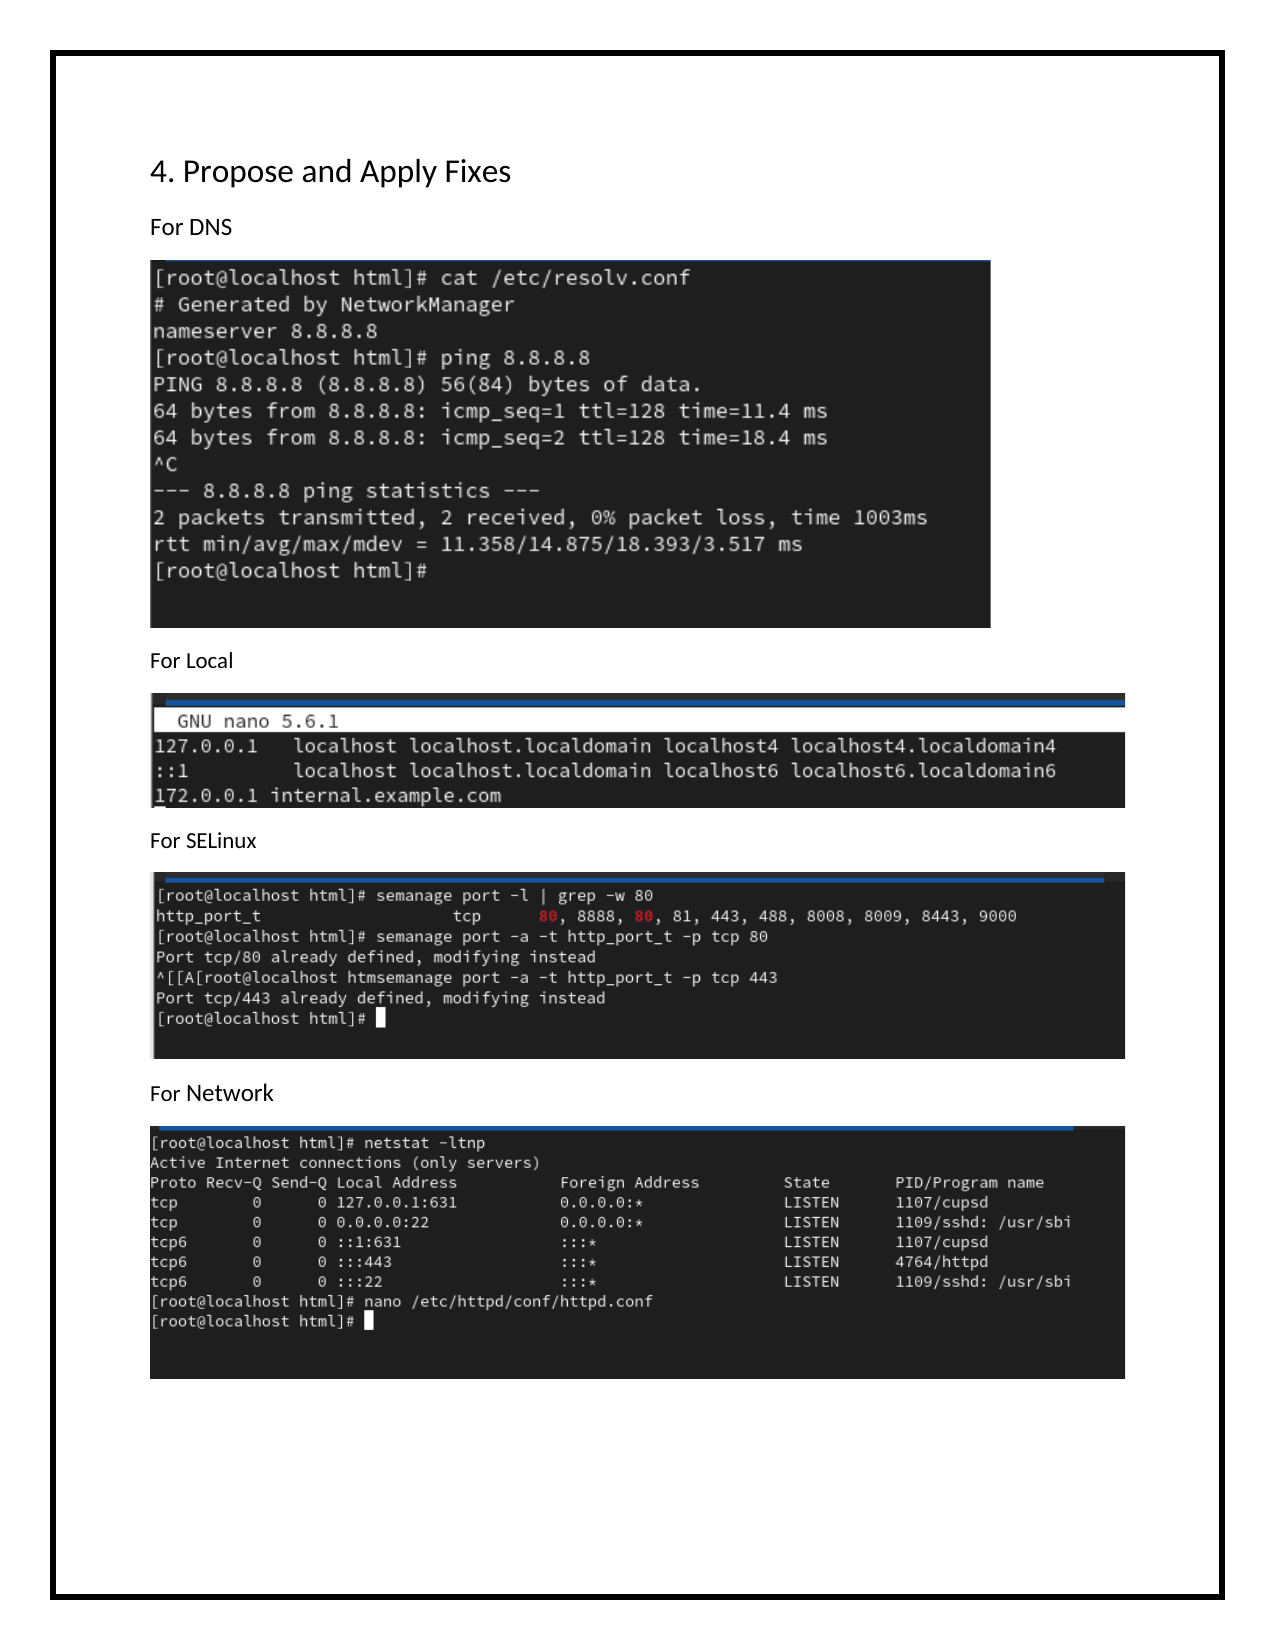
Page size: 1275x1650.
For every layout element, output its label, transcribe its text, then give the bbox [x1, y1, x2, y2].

picture [150, 1126, 1125, 1379]
text 4. Propose and Apply Fixes [150, 150, 1125, 191]
picture [150, 260, 991, 628]
text For SELinux [150, 826, 1125, 854]
text For DNS [150, 211, 1125, 241]
text For Network [150, 1077, 1125, 1107]
text For Local [150, 646, 1125, 674]
picture [150, 693, 1125, 808]
picture [150, 872, 1125, 1059]
